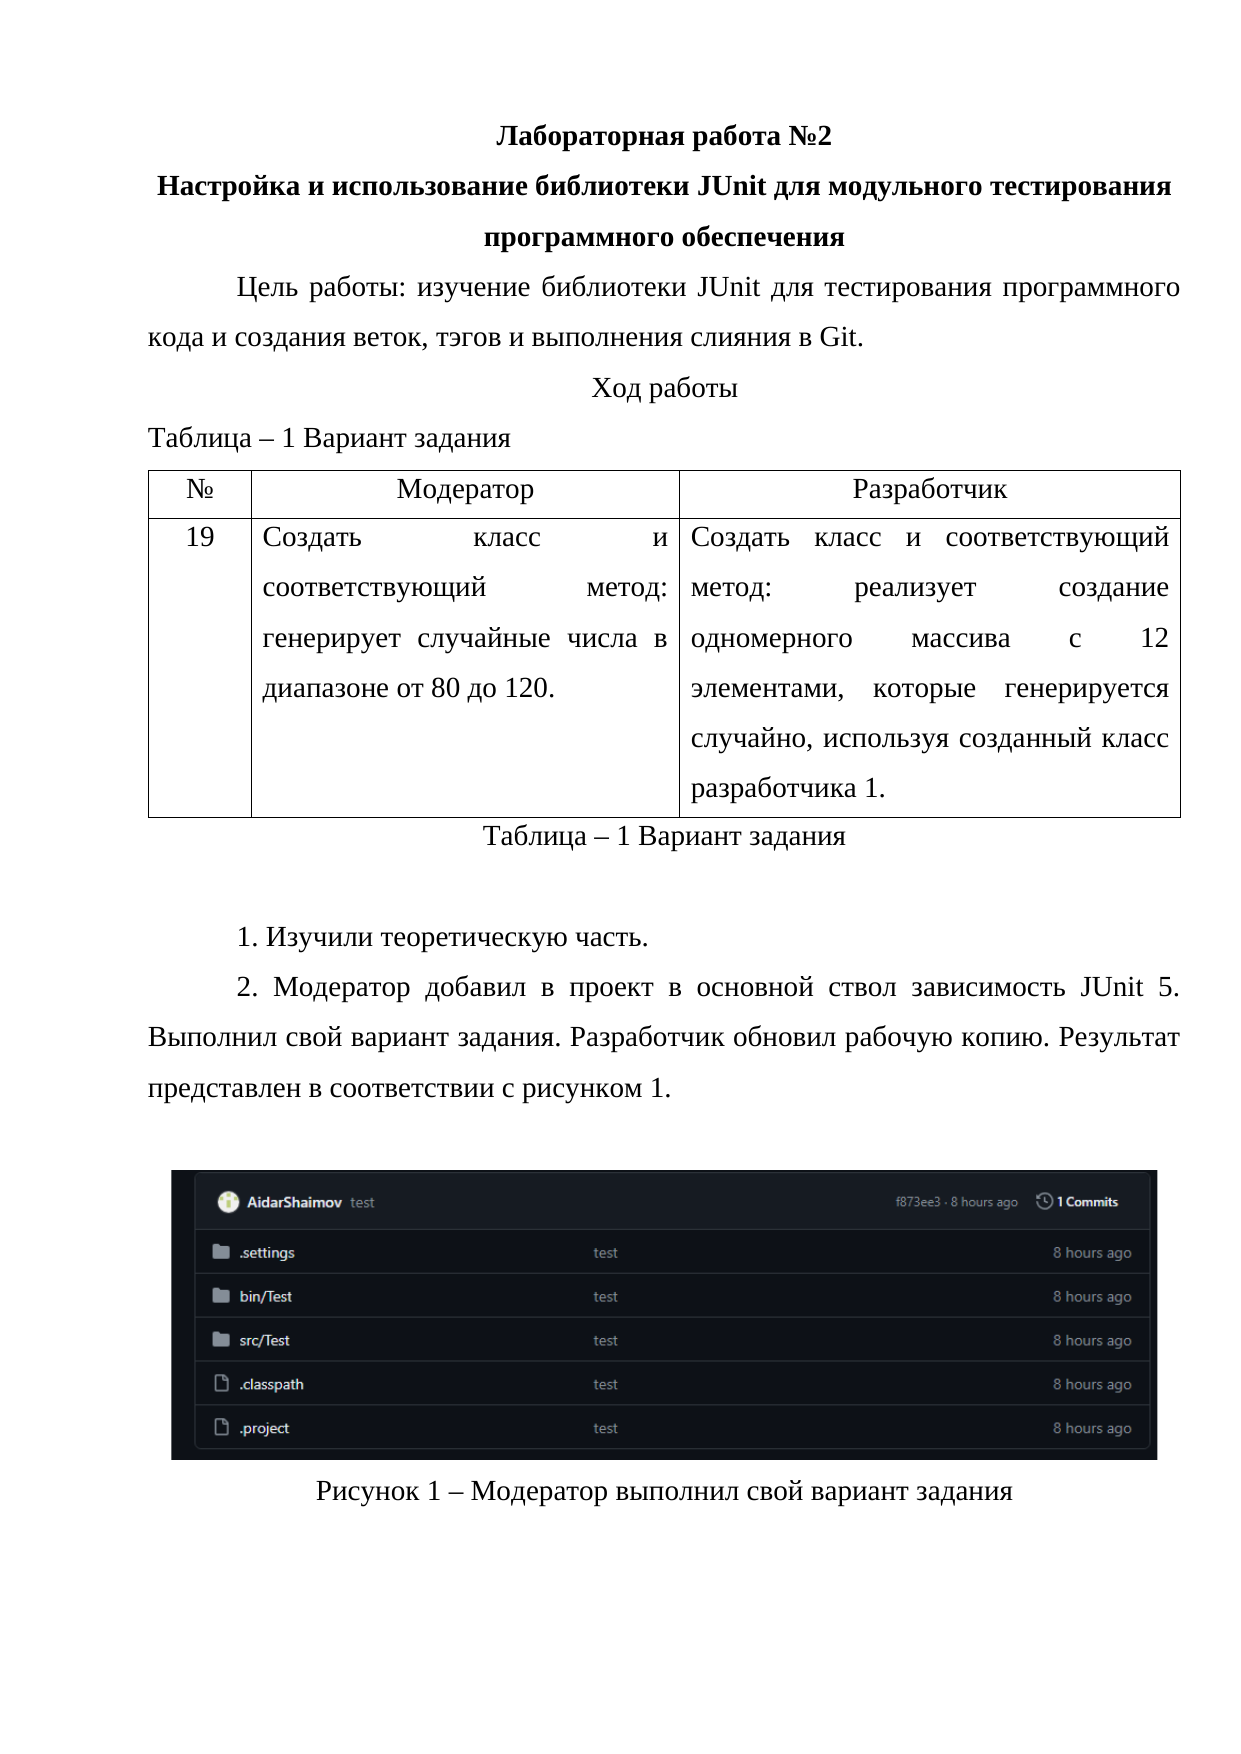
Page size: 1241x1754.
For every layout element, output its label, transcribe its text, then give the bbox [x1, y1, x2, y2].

text Лабораторная работа №2 [148, 118, 1181, 152]
text Таблица – 1 Вариант задания [148, 420, 1181, 453]
table_cell 19 [149, 519, 251, 817]
table_cell Создать класс и соответствующий метод: генерирует случайные числа в диапазоне от 80 до 120. [252, 519, 679, 817]
text Ход работы [148, 370, 1181, 403]
text 1. Изучили теоретическую часть. [148, 919, 1181, 952]
text Рисунок 1 – Модератор выполнил свой вариант задания [148, 1473, 1181, 1507]
table_header Модератор [252, 471, 679, 518]
text Настройка и использование библиотеки JUnit для модульного тестирования программного обеспечения [148, 168, 1181, 252]
text Таблица – 1 Вариант задания [148, 818, 1181, 852]
text Цель работы: изучение библиотеки JUnit для тестирования программного кода и создания веток, тэгов и выполнения слияния в Git. [148, 269, 1181, 353]
table_cell Создать класс и соответствующий метод: реализует создание одномерного массива с 12 элементами, которые генерируется случайно, используя созданный класс разработчика 1. [680, 519, 1180, 817]
table_header № [149, 471, 251, 518]
table_header Разработчик [680, 471, 1180, 518]
picture [171, 1170, 1158, 1460]
text 2. Модератор добавил в проект в основной ствол зависимость JUnit 5. Выполнил свой вариант задания. Разработчик обновил рабочую копию. Результат представлен в соответствии с рисунком 1. [148, 969, 1181, 1103]
